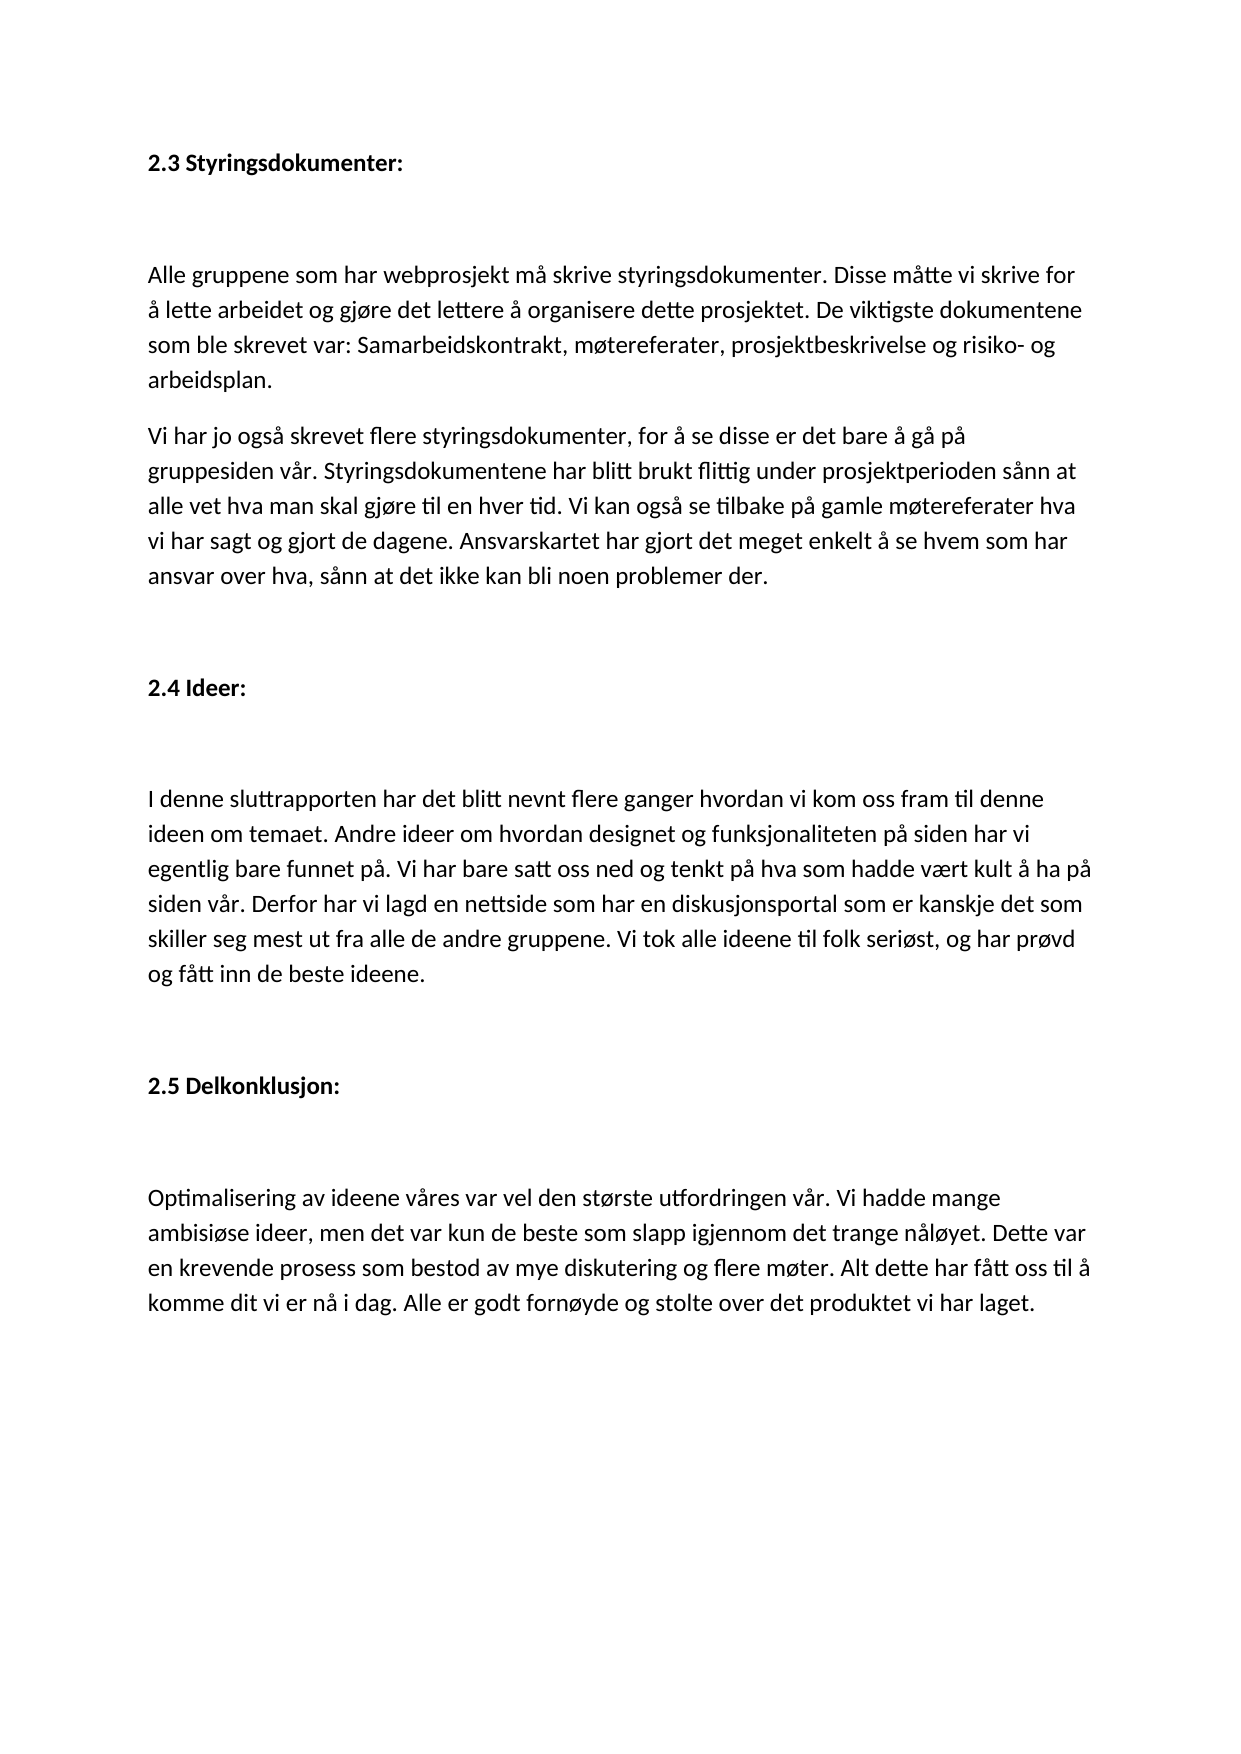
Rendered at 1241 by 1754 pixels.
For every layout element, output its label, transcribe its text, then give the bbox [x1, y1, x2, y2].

text 2.3 Styringsdokumenter: [148, 148, 1093, 178]
text I denne sluttrapporten har det blitt nevnt flere ganger hvordan vi kom oss fram til denne ideen om temaet. Andre ideer om hvordan designet og funksjonaliteten på siden har vi egentlig bare funnet på. Vi har bare satt oss ned og tenkt på hva som hadde vært kult å ha på siden vår. Derfor har vi lagd en nettside som har en diskusjonsportal som er kanskje det som skiller seg mest ut fra alle de andre gruppene. Vi tok alle ideene til folk seriøst, og har prøvd og fått inn de beste ideene. [148, 783, 1093, 989]
text 2.4 Ideer: [148, 672, 1093, 702]
text Alle gruppene som har webprosjekt må skrive styringsdokumenter. Disse måtte vi skrive for å lette arbeidet og gjøre det lettere å organisere dette prosjektet. De viktigste dokumentene som ble skrevet var: Samarbeidskontrakt, møtereferater, prosjektbeskrivelse og risiko- og arbeidsplan. [148, 259, 1093, 395]
text Vi har jo også skrevet flere styringsdokumenter, for å se disse er det bare å gå på gruppesiden vår. Styringsdokumentene har blitt brukt flittig under prosjektperioden sånn at alle vet hva man skal gjøre til en hver tid. Vi kan også se tilbake på gamle møtereferater hva vi har sagt og gjort de dagene. Ansvarskartet har gjort det meget enkelt å se hvem som har ansvar over hva, sånn at det ikke kan bli noen problemer der. [148, 420, 1093, 591]
text 2.5 Delkonklusjon: [148, 1070, 1093, 1101]
text Optimalisering av ideene våres var vel den største utfordringen vår. Vi hadde mange ambisiøse ideer, men det var kun de beste som slapp igjennom det trange nåløyet. Dette var en krevende prosess som bestod av mye diskutering og flere møter. Alt dette har fått oss til å komme dit vi er nå i dag. Alle er godt fornøyde og stolte over det produktet vi har laget. [148, 1182, 1093, 1317]
